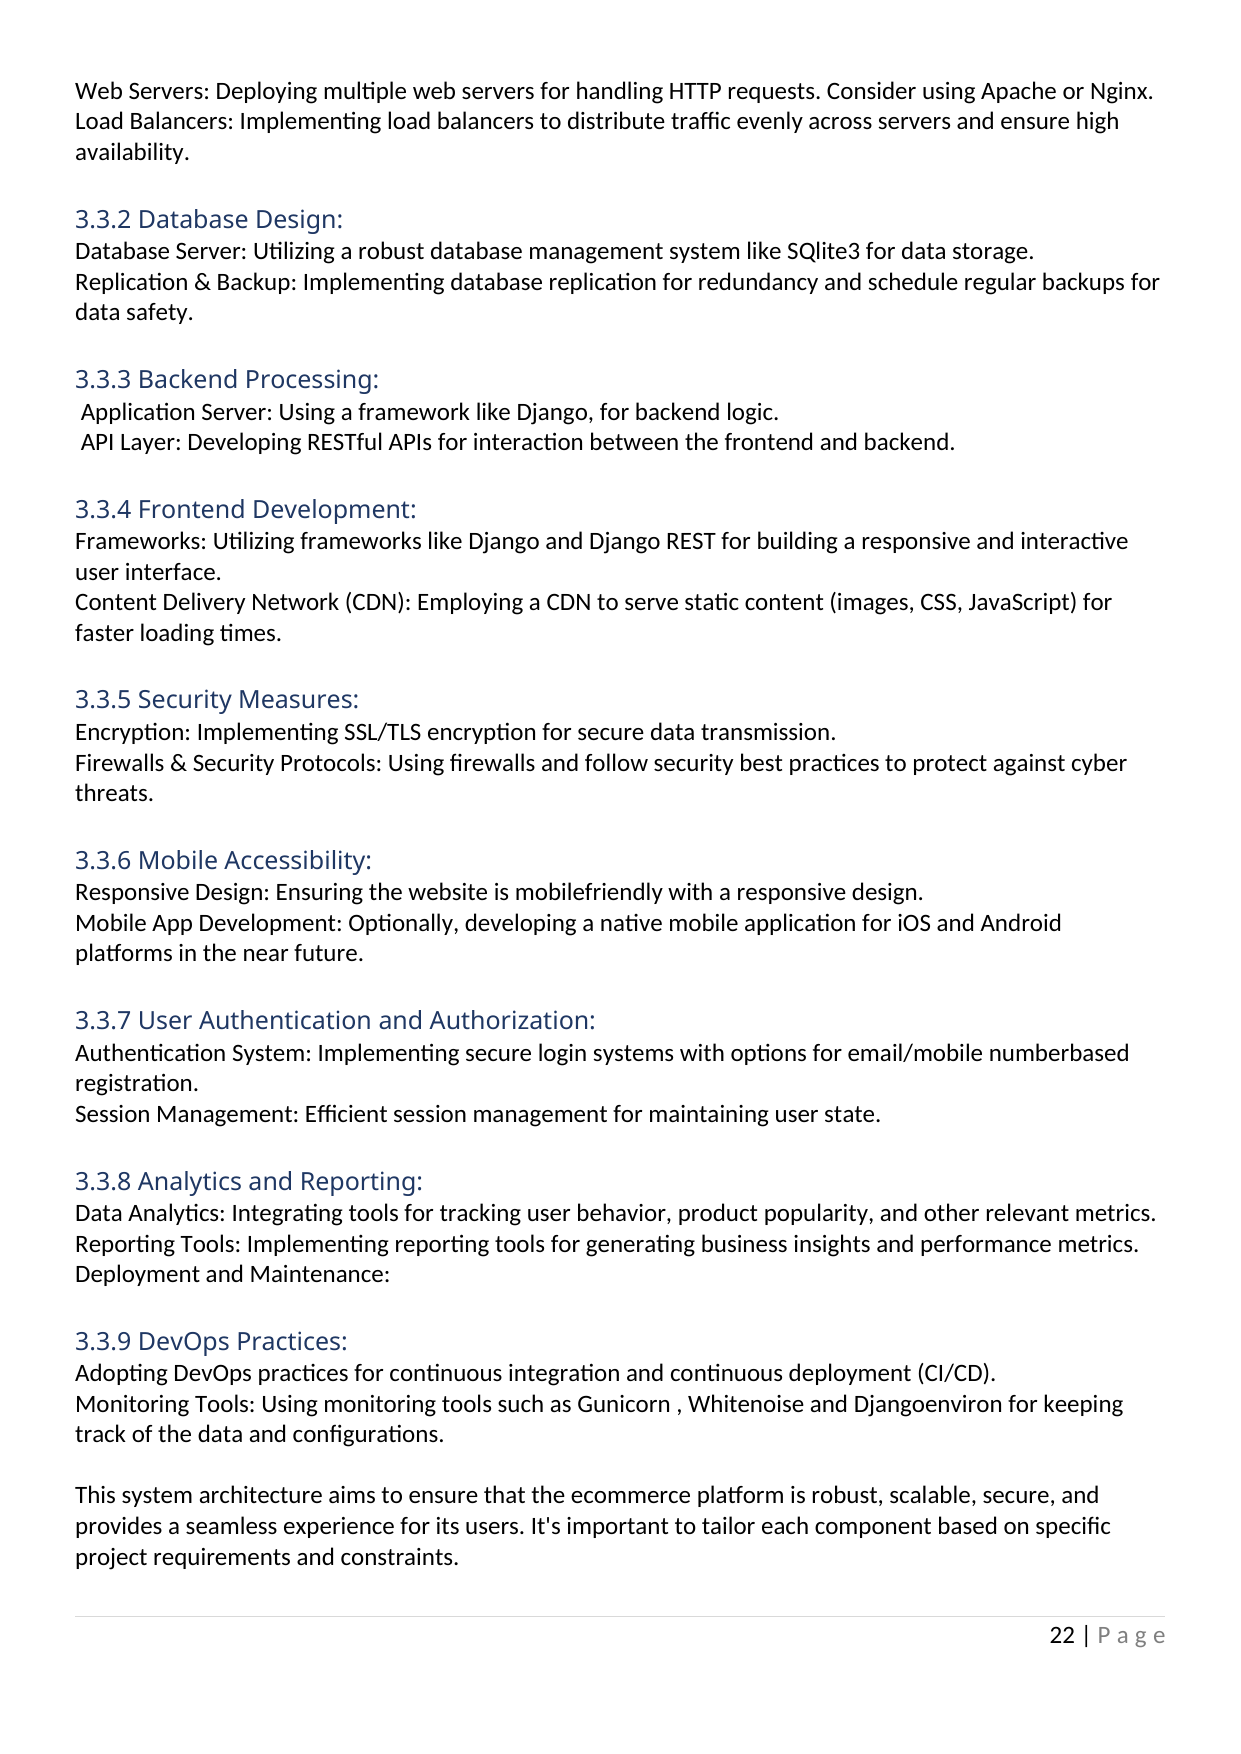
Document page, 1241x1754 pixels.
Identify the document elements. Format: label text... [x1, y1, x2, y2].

subtitle 3.3.3 Backend Processing: [75, 362, 1165, 396]
subtitle 3.3.7 User Authentication and Authorization: [75, 1003, 1165, 1037]
text Web Servers: Deploying multiple web servers for handling HTTP requests. Consider using Apache or Nginx. [75, 75, 1165, 106]
text Reporting Tools: Implementing reporting tools for generating business insights and performance metrics. [75, 1228, 1165, 1258]
text Content Delivery Network (CDN): Employing a CDN to serve static content (images, CSS, JavaScript) for faster loading times. [75, 586, 1165, 647]
text Data Analytics: Integrating tools for tracking user behavior, product popularity, and other relevant metrics. [75, 1197, 1165, 1228]
text Mobile App Development: Optionally, developing a native mobile application for iOS and Android platforms in the near future. [75, 907, 1165, 968]
text API Layer: Developing RESTful APIs for interaction between the frontend and backend. [75, 426, 1165, 457]
text Deployment and Maintenance: [75, 1258, 1165, 1289]
text Firewalls & Security Protocols: Using firewalls and follow security best practices to protect against cyber threats. [75, 747, 1165, 808]
text Frameworks: Utilizing frameworks like Django and Django REST for building a responsive and interactive user interface. [75, 525, 1165, 586]
subtitle 3.3.8 Analytics and Reporting: [75, 1163, 1165, 1197]
text This system architecture aims to ensure that the ecommerce platform is robust, scalable, secure, and provides a seamless experience for its users. It's important to tailor each component based on specific project requirements and constraints. [75, 1479, 1165, 1571]
text Application Server: Using a framework like Django, for backend logic. [75, 396, 1165, 426]
text Encryption: Implementing SSL/TLS encryption for secure data transmission. [75, 716, 1165, 747]
text Load Balancers: Implementing load balancers to distribute traffic evenly across servers and ensure high availability. [75, 106, 1165, 167]
subtitle 3.3.4 Frontend Development: [75, 491, 1165, 525]
subtitle 3.3.9 DevOps Practices: [75, 1323, 1165, 1357]
text Adopting DevOps practices for continuous integration and continuous deployment (CI/CD). [75, 1357, 1165, 1388]
subtitle 3.3.2 Database Design: [75, 201, 1165, 235]
text Replication & Backup: Implementing database replication for redundancy and schedule regular backups for data safety. [75, 266, 1165, 327]
text Authentication System: Implementing secure login systems with options for email/mobile numberbased registration. [75, 1037, 1165, 1098]
subtitle 3.3.6 Mobile Accessibility: [75, 842, 1165, 877]
text Session Management: Efficient session management for maintaining user state. [75, 1098, 1165, 1128]
text Monitoring Tools: Using monitoring tools such as Gunicorn , Whitenoise and Djangoenviron for keeping track of the data and configurations. [75, 1388, 1165, 1449]
text Database Server: Utilizing a robust database management system like SQlite3 for data storage. [75, 235, 1165, 266]
text Responsive Design: Ensuring the website is mobilefriendly with a responsive design. [75, 877, 1165, 907]
subtitle 3.3.5 Security Measures: [75, 682, 1165, 716]
